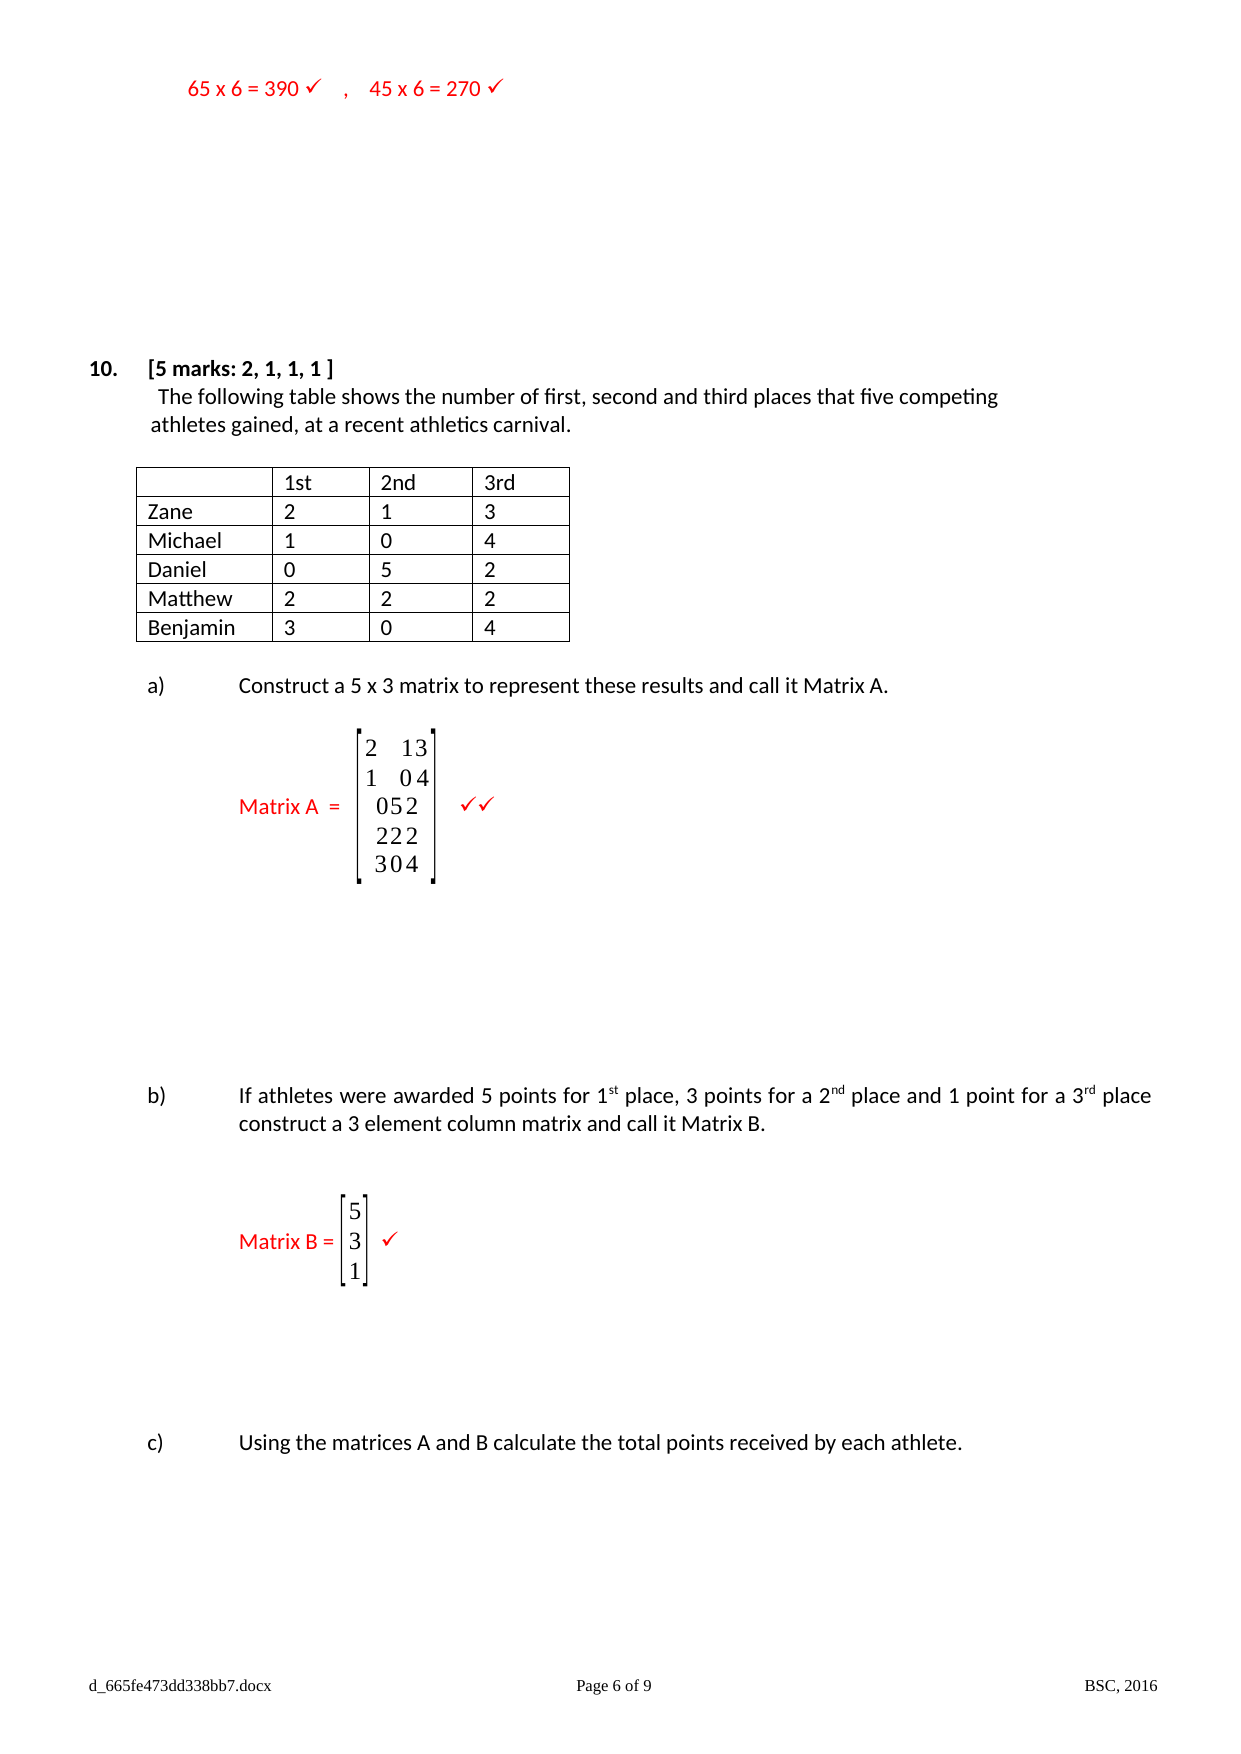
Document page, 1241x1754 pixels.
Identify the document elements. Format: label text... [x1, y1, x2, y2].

table_header 3rd [473, 468, 569, 496]
table_cell 3 [273, 613, 369, 641]
table_cell 0 [273, 555, 369, 583]
table_header [137, 468, 272, 496]
list Matrix A = [239, 727, 1152, 885]
table_cell 0 [370, 526, 472, 554]
text 65 x 6 = 390 , 45 x 6 = 270 [187, 74, 1152, 102]
list Matrix B = [239, 1193, 1152, 1288]
table_cell 4 [473, 526, 569, 554]
table_cell 3 [473, 497, 569, 525]
table_cell 1 [370, 497, 472, 525]
table_cell 5 [370, 555, 472, 583]
table_cell 2 [473, 555, 569, 583]
table_cell Benjamin [137, 613, 272, 641]
text 10. [5 marks: 2, 1, 1, 1 ] [89, 354, 1152, 382]
table_cell Michael [137, 526, 272, 554]
list Construct a 5 x 3 matrix to represent these results and call it Matrix A. [147, 671, 1152, 699]
text athletes gained, at a recent athletics carnival. [89, 410, 1152, 438]
table_cell 2 [273, 584, 369, 612]
list Using the matrices A and B calculate the total points received by each athlete. [147, 1428, 1152, 1456]
text The following table shows the number of first, second and third places that five competing [89, 382, 1152, 410]
table_cell Zane [137, 497, 272, 525]
table_cell 4 [473, 613, 569, 641]
table_cell Daniel [137, 555, 272, 583]
table_header 1st [273, 468, 369, 496]
table_cell Matthew [137, 584, 272, 612]
table_header 2nd [370, 468, 472, 496]
list If athletes were awarded 5 points for 1st place, 3 points for a 2nd place and 1 point for a 3rd place construct a 3 element column matrix and call it Matrix B. [147, 1081, 1152, 1137]
table_cell 2 [473, 584, 569, 612]
table_cell 0 [370, 613, 472, 641]
table_cell 2 [370, 584, 472, 612]
table_cell 2 [273, 497, 369, 525]
table_cell 1 [273, 526, 369, 554]
